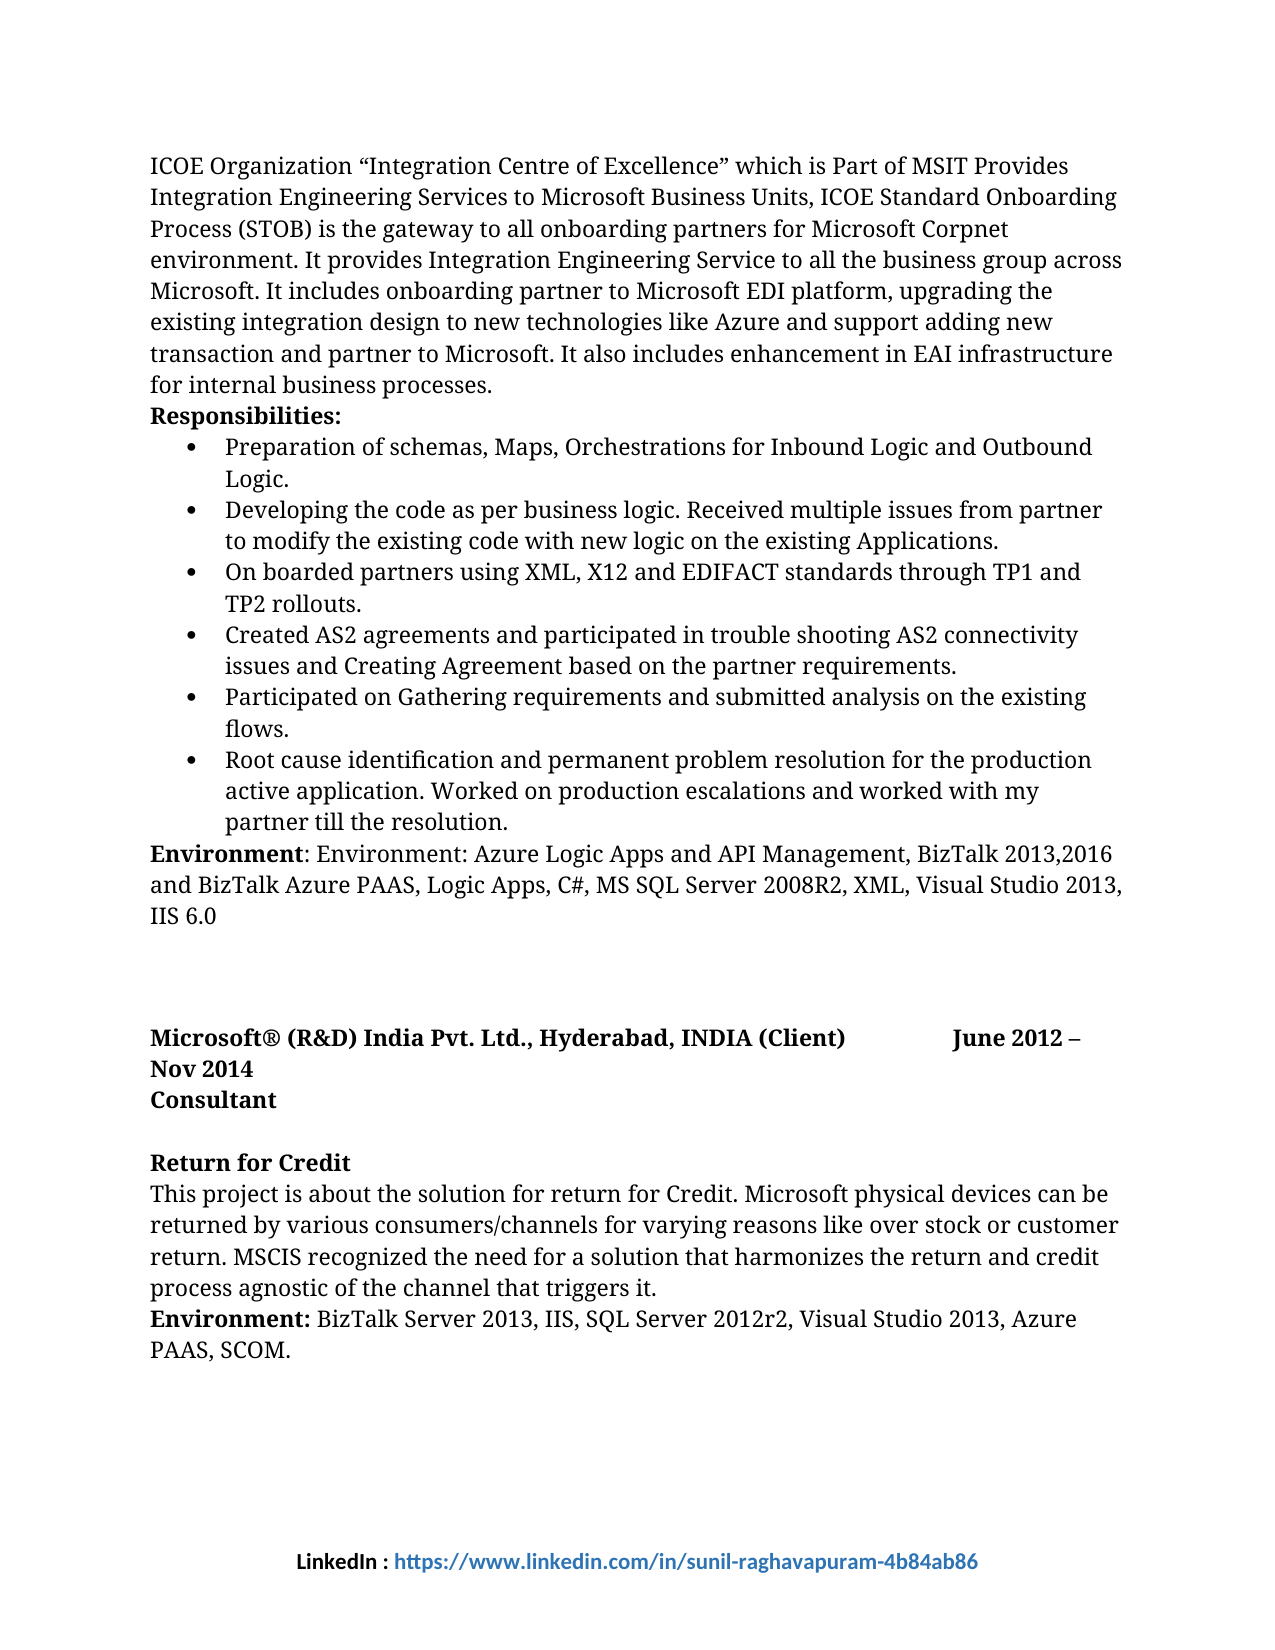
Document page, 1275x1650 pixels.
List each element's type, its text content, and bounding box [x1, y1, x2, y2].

text Environment: BizTalk Server 2013, IIS, SQL Server 2012r2, Visual Studio 2013, Azure PAAS, SCOM. [150, 1303, 1125, 1366]
list Participated on Gathering requirements and submitted analysis on the existing flows. [187, 681, 1125, 744]
text Responsibilities: [150, 400, 1125, 431]
list Root cause identification and permanent problem resolution for the production active application. Worked on production escalations and worked with my partner till the resolution. [187, 744, 1125, 837]
list Created AS2 agreements and participated in trouble shooting AS2 connectivity issues and Creating Agreement based on the partner requirements. [187, 619, 1125, 681]
list Preparation of schemas, Maps, Orchestrations for Inbound Logic and Outbound Logic. [187, 431, 1125, 494]
text ICOE Organization “Integration Centre of Excellence” which is Part of MSIT Provides Integration Engineering Services to Microsoft Business Units, ICOE Standard Onboarding Process (STOB) is the gateway to all onboarding partners for Microsoft Corpnet environment. It provides Integration Engineering Service to all the business group across Microsoft. It includes onboarding partner to Microsoft EDI platform, upgrading the existing integration design to new technologies like Azure and support adding new transaction and partner to Microsoft. It also includes enhancement in EAI infrastructure for internal business processes. [150, 150, 1125, 400]
text Environment: Environment: Azure Logic Apps and API Management, BizTalk 2013,2016 and BizTalk Azure PAAS, Logic Apps, C#, MS SQL Server 2008R2, XML, Visual Studio 2013, IIS 6.0 [150, 837, 1125, 931]
list Developing the code as per business logic. Received multiple issues from partner to modify the existing code with new logic on the existing Applications. [187, 494, 1125, 556]
text This project is about the solution for return for Credit. Microsoft physical devices can be returned by various consumers/channels for varying reasons like over stock or customer return. MSCIS recognized the need for a solution that harmonizes the return and credit process agnostic of the channel that triggers it. [150, 1178, 1125, 1303]
list On boarded partners using XML, X12 and EDIFACT standards through TP1 and TP2 rollouts. [187, 556, 1125, 619]
text Consultant [150, 1084, 1125, 1116]
text Microsoft® (R&D) India Pvt. Ltd., Hyderabad, INDIA (Client) June 2012 – Nov 2014 [150, 1022, 1125, 1084]
text Return for Credit [150, 1147, 1125, 1178]
